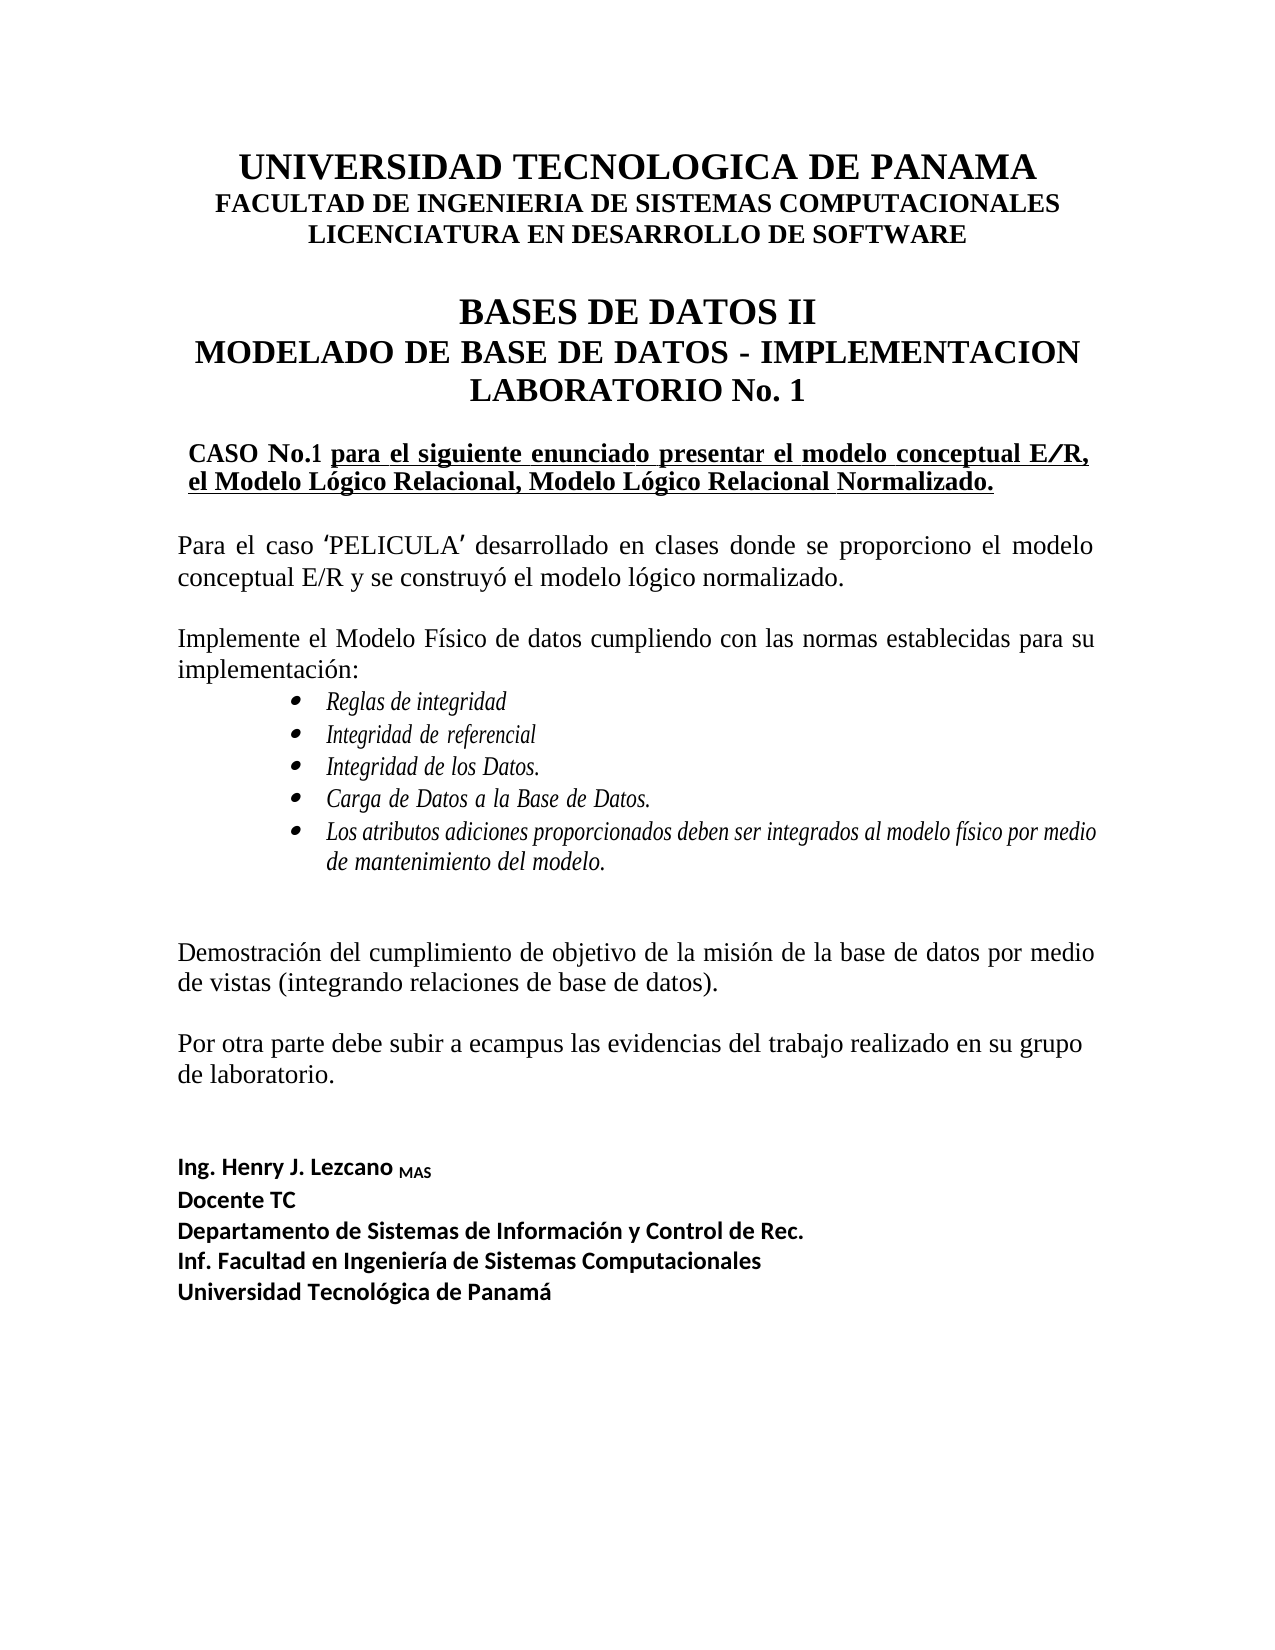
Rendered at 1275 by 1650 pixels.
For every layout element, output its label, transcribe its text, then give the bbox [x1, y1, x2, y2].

text FACULTAD DE INGENIERIA DE SISTEMAS COMPUTACIONALES LICENCIATURA EN DESARROLLO DE SOFTWARE [193, 188, 1082, 249]
text Por otra parte debe subir a ecampus las evidencias del trabajo realizado en su grupo de laboratorio. [177, 1028, 1110, 1089]
list Integridad de los Datos. [288, 750, 1110, 781]
text Para el caso ‘PELICULA’ desarrollado en clases donde se proporciono el modelo conceptual E/R y se construyó el modelo lógico normalizado. [177, 526, 1110, 592]
text Docente TC [177, 1184, 1110, 1215]
text CASO No.1 para el siguiente enunciado presentar el modelo conceptual E/R, el Modelo Lógico Relacional, Modelo Lógico Relacional Normalizado. [188, 440, 1110, 497]
text Ing. Henry J. Lezcano MAS [177, 1151, 1110, 1184]
list Reglas de integridad [288, 685, 1110, 717]
subtitle BASES DE DATOS II [193, 290, 1082, 333]
list Integridad de referencial [288, 718, 1110, 749]
text Implemente el Modelo Físico de datos cumpliendo con las normas establecidas para su implementación: [177, 623, 1110, 684]
subtitle UNIVERSIDAD TECNOLOGICA DE PANAMA [193, 145, 1082, 188]
text Demostración del cumplimiento de objetivo de la misión de la base de datos por medio de vistas (integrando relaciones de base de datos). [177, 937, 1110, 997]
list Los atributos adiciones proporcionados deben ser integrados al modelo físico por medio de mantenimiento del modelo. [288, 816, 1098, 876]
text Departamento de Sistemas de Información y Control de Rec. Inf. Facultad en Ingeniería de Sistemas Computacionales Universidad Tecnológica de Panamá [177, 1215, 844, 1306]
list Carga de Datos a la Base de Datos. [288, 783, 1110, 814]
text MODELADO DE BASE DE DATOS - IMPLEMENTACION LABORATORIO No. 1 [193, 333, 1082, 408]
